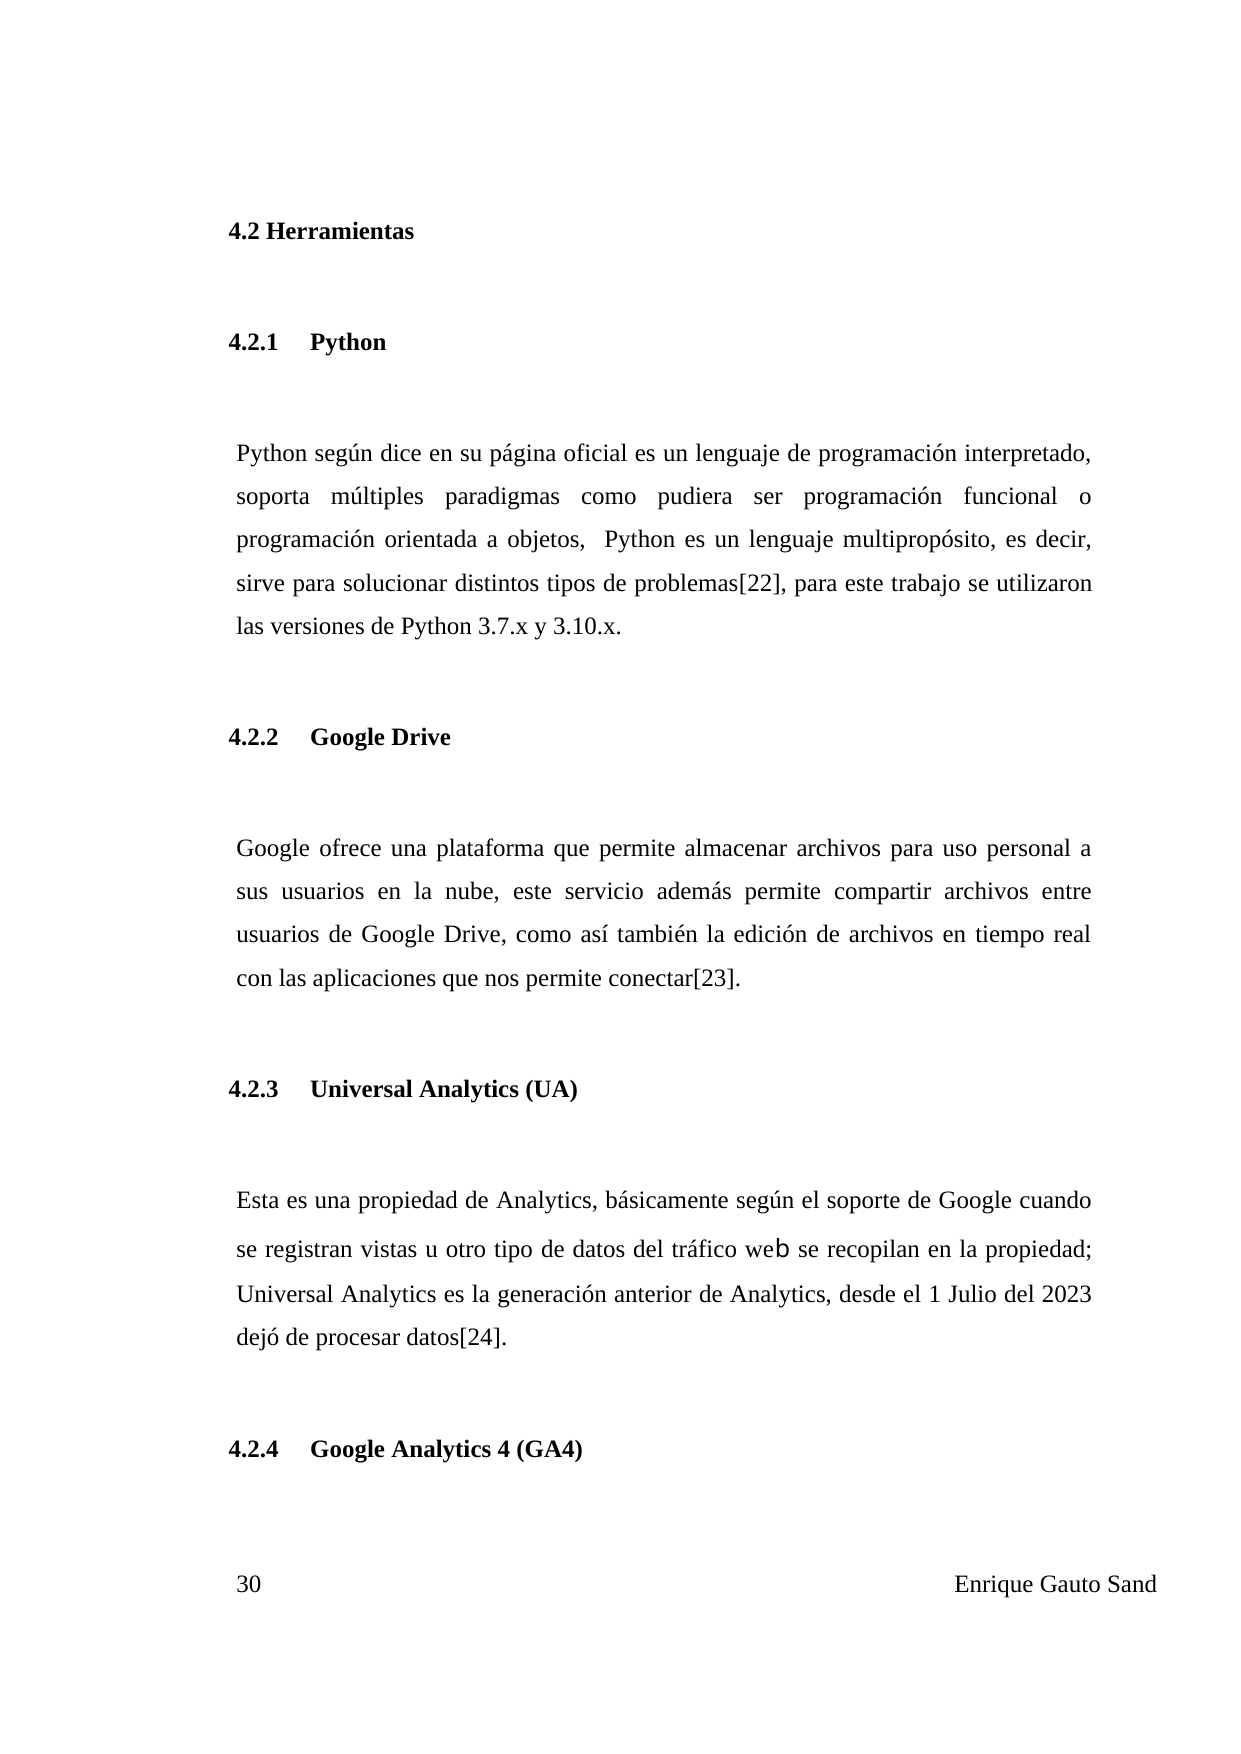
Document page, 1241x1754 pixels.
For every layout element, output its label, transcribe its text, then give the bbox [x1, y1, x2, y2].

subtitle Universal Analytics (UA) [228, 1074, 1092, 1103]
subtitle Herramientas [228, 216, 1092, 244]
subtitle Google Drive [228, 722, 1092, 751]
text Python según dice en su página oficial es un lenguaje de programación interpretado, soporta múltiples paradigmas como pudiera ser programación funcional o programación orientada a objetos, Python es un lenguaje multipropósito, es decir, sirve para solucionar distintos tipos de problemas[22], para este trabajo se utilizaron las versiones de Python 3.7.x y 3.10.x. [236, 438, 1092, 639]
text Google ofrece una plataforma que permite almacenar archivos para uso personal a sus usuarios en la nube, este servicio además permite compartir archivos entre usuarios de Google Drive, como así también la edición de archivos en tiempo real con las aplicaciones que nos permite conectar[23]. [236, 833, 1092, 991]
subtitle Google Analytics 4 (GA4) [228, 1434, 1092, 1462]
text Esta es una propiedad de Analytics, básicamente según el soporte de Google cuando se registran vistas u otro tipo de datos del tráfico web se recopilan en la propiedad; Universal Analytics es la generación anterior de Analytics, desde el 1 Julio del 2023 dejó de procesar datos[24]. [236, 1185, 1092, 1351]
subtitle Python [228, 327, 1092, 356]
